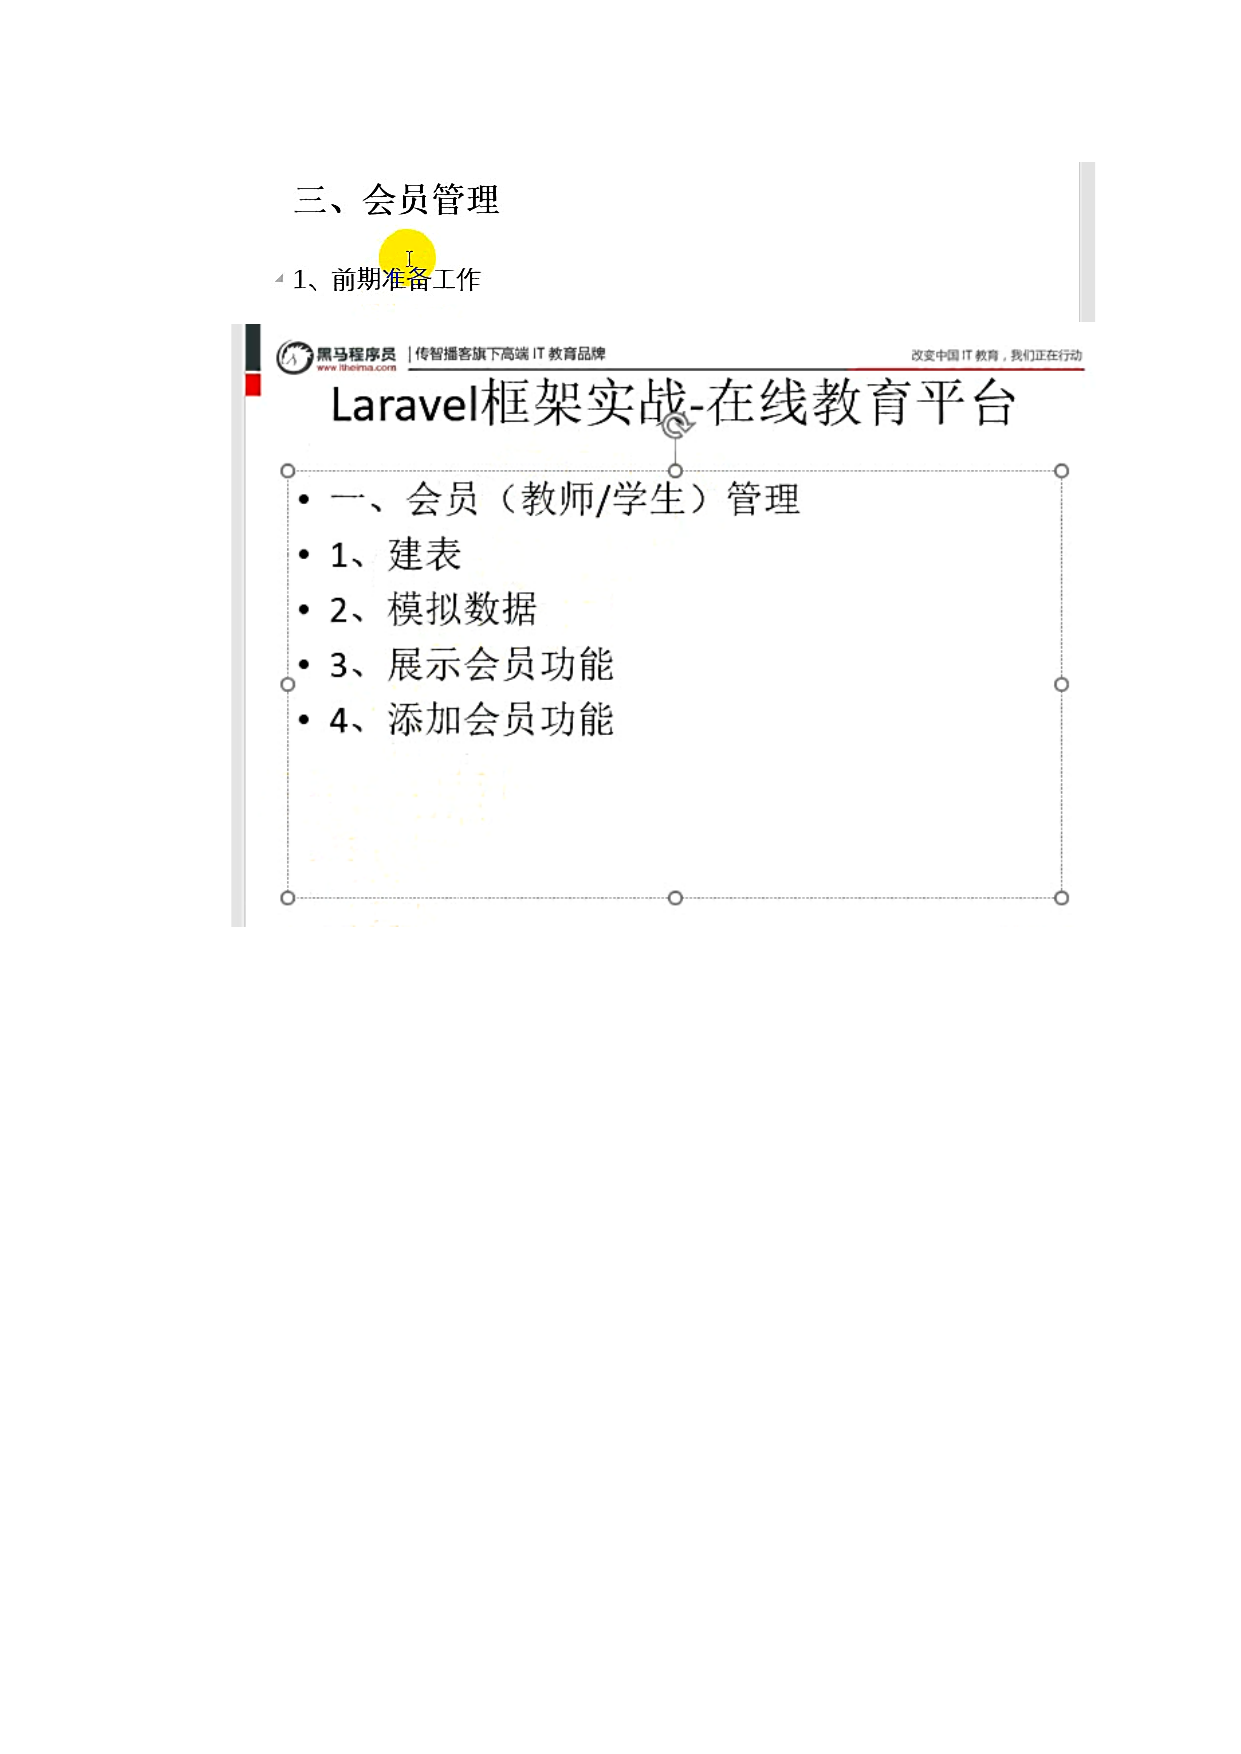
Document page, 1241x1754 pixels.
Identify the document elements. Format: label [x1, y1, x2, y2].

picture [231, 324, 1096, 927]
picture [231, 162, 1096, 322]
